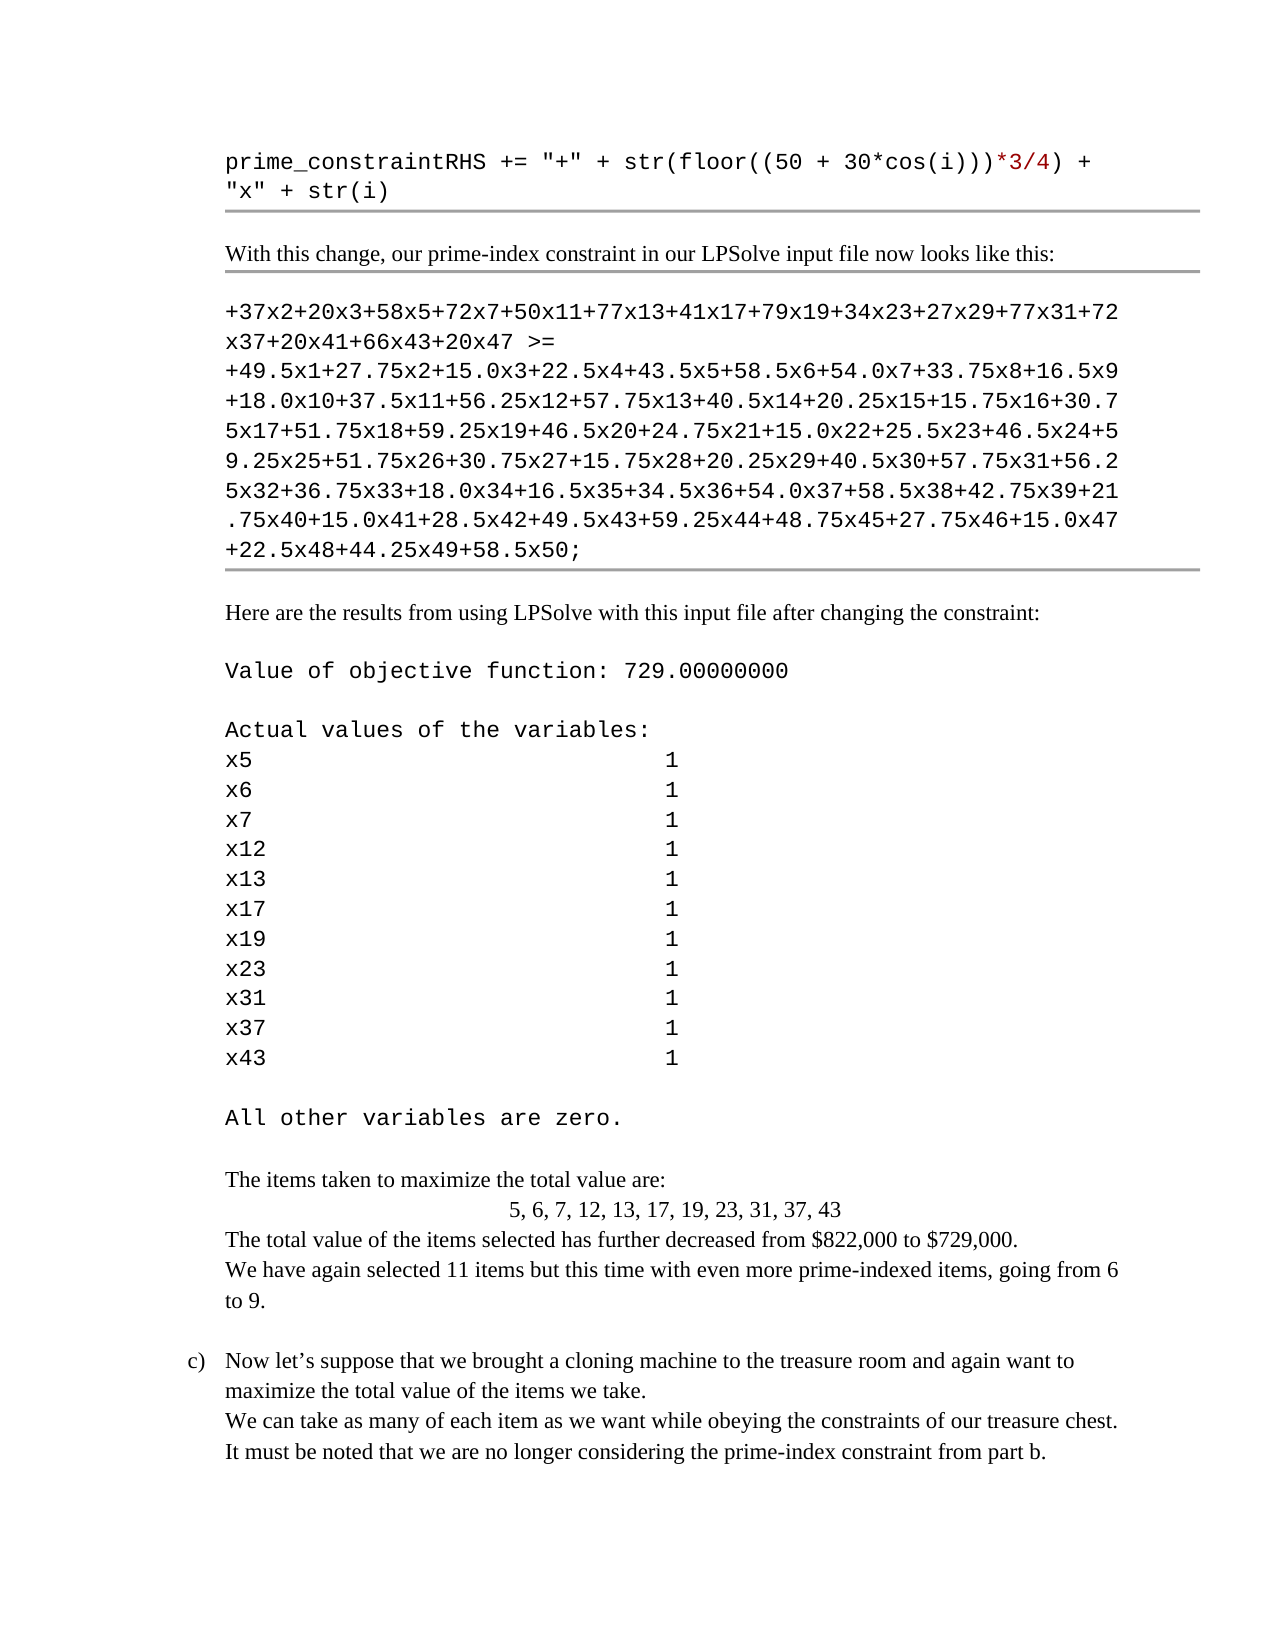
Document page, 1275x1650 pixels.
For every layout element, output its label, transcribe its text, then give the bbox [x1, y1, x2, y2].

text x31 1 [225, 987, 1125, 1013]
text x43 1 [225, 1046, 1125, 1072]
list Now let’s suppose that we brought a cloning machine to the treasure room and again want to maximize the total value of the items we take. [187, 1347, 1125, 1404]
text Here are the results from using LPSolve with this input file after changing the constraint: [225, 598, 1125, 625]
text With this change, our prime-index constraint in our LPSolve input file now looks like this: [225, 240, 1125, 266]
text We have again selected 11 items but this time with even more prime-indexed items, going from 6 to 9. [225, 1256, 1125, 1313]
text It must be noted that we are no longer considering the prime-index constraint from part b. [225, 1438, 1125, 1464]
text x13 1 [225, 867, 1125, 893]
text The total value of the items selected has further decreased from $822,000 to $729,000. [225, 1226, 1125, 1253]
text prime_constraintRHS += "+" + str(floor((50 + 30*cos(i)))*3/4) + "x" + str(i) [225, 150, 1125, 206]
text The items taken to maximize the total value are: [225, 1166, 1125, 1192]
text Value of objective function: 729.00000000 [225, 659, 1125, 685]
text Actual values of the variables: [225, 718, 1125, 744]
text x6 1 [225, 778, 1125, 804]
text +37x2+20x3+58x5+72x7+50x11+77x13+41x17+79x19+34x23+27x29+77x31+72x37+20x41+66x43+20x47 >= +49.5x1+27.75x2+15.0x3+22.5x4+43.5x5+58.5x6+54.0x7+33.75x8+16.5x9+18.0x10+37.5x11+56.25x12+57.75x13+40.5x14+20.25x15+15.75x16+30.75x17+51.75x18+59.25x19+46.5x20+24.75x21+15.0x22+25.5x23+46.5x24+59.25x25+51.75x26+30.75x27+15.75x28+20.25x29+40.5x30+57.75x31+56.25x32+36.75x33+18.0x34+16.5x35+34.5x36+54.0x37+58.5x38+42.75x39+21.75x40+15.0x41+28.5x42+49.5x43+59.25x44+48.75x45+27.75x46+15.0x47+22.5x48+44.25x49+58.5x50; [225, 300, 1125, 564]
text 5, 6, 7, 12, 13, 17, 19, 23, 31, 37, 43 [225, 1196, 1125, 1222]
text We can take as many of each item as we want while obeying the constraints of our treasure chest. [225, 1407, 1125, 1434]
text x23 1 [225, 957, 1125, 983]
text x37 1 [225, 1016, 1125, 1042]
text x7 1 [225, 808, 1125, 834]
text x12 1 [225, 838, 1125, 864]
text x19 1 [225, 927, 1125, 953]
text x17 1 [225, 897, 1125, 923]
text x5 1 [225, 748, 1125, 774]
text All other variables are zero. [225, 1106, 1125, 1132]
